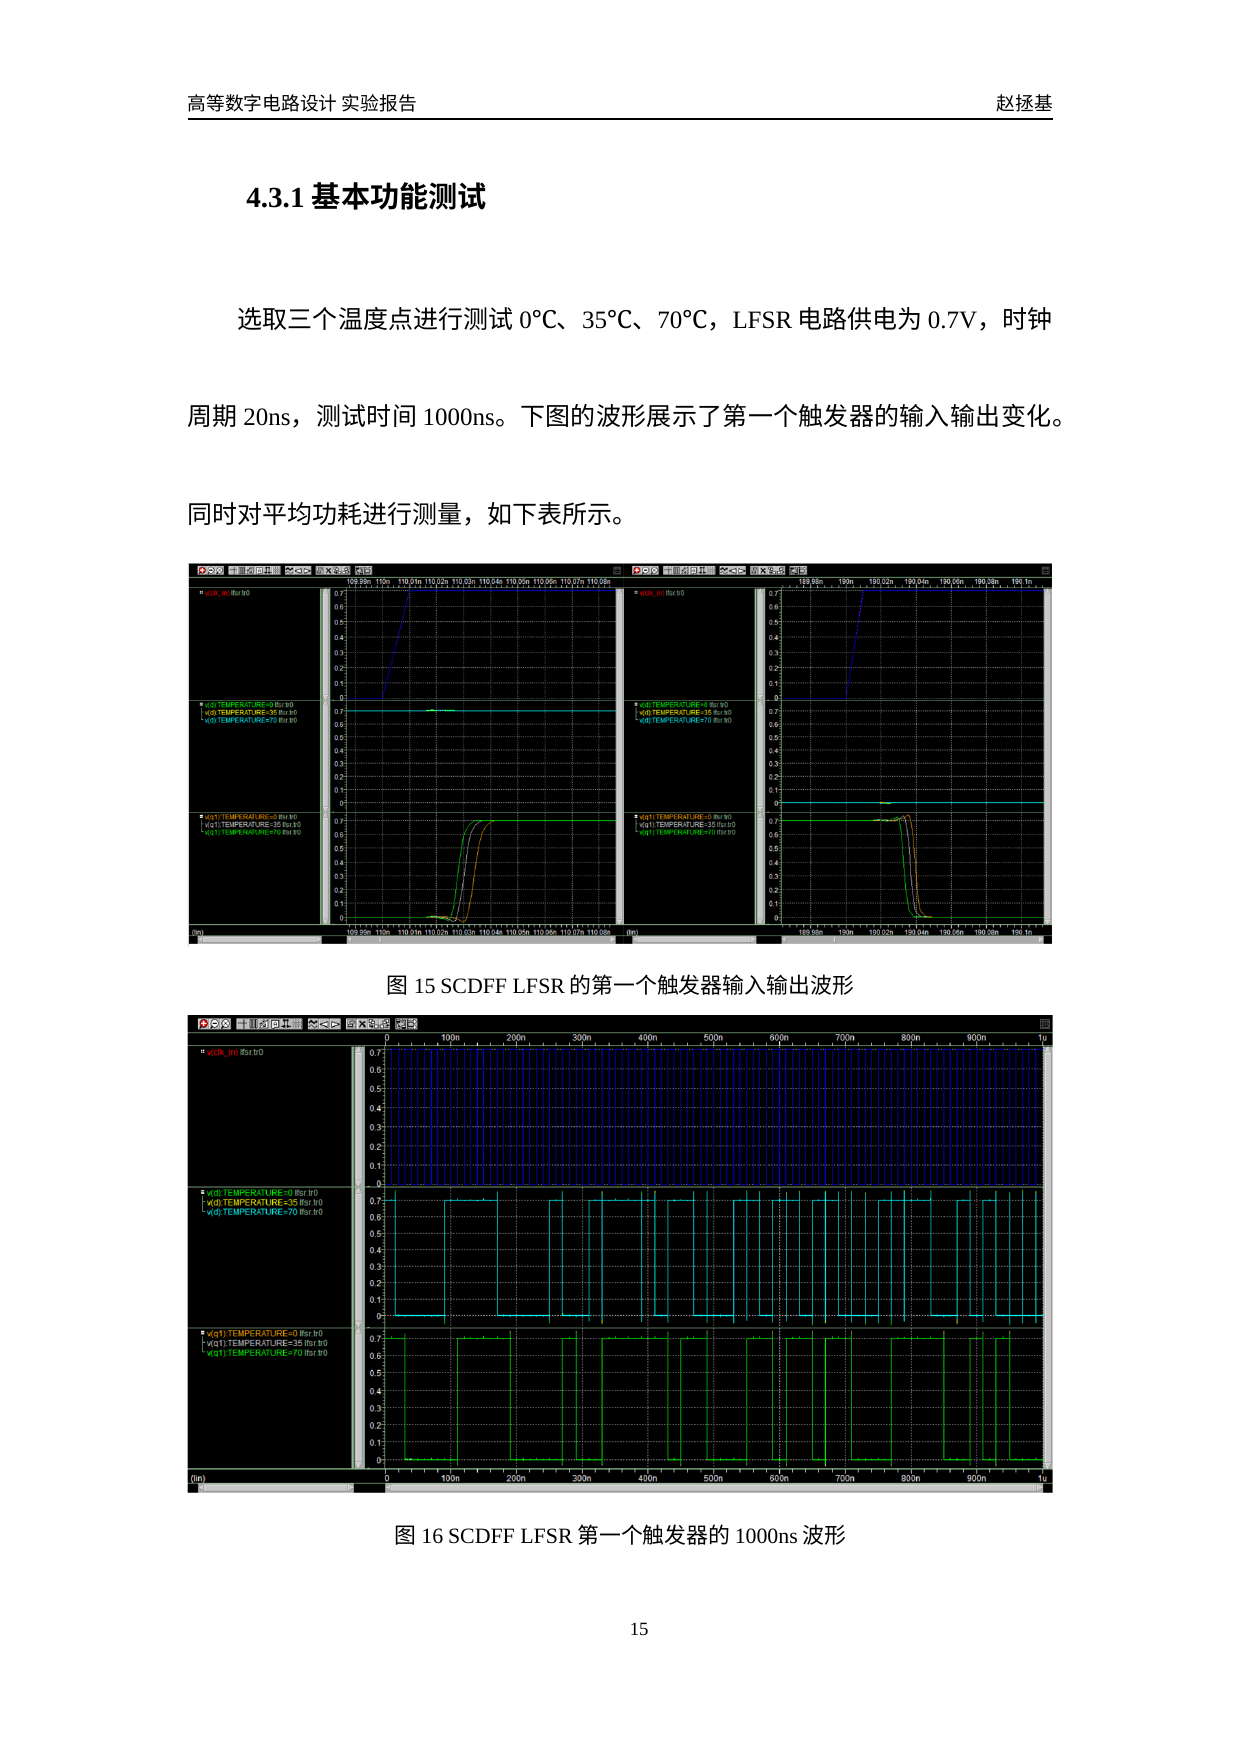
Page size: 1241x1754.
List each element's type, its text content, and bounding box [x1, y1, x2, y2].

text 选取三个温度点进行测试0℃、35℃、70℃，LFSR电路供电为0.7V，时钟周期20ns，测试时间1000ns。下图的波形展示了第一个触发器的输入输出变化。同时对平均功耗进行测量，如下表所示。 [187, 285, 1053, 545]
text 图 16 SCDFF LFSR第一个触发器的1000ns波形 [187, 1518, 1053, 1550]
picture [187, 1015, 1053, 1493]
picture [187, 563, 1053, 947]
subtitle 4.3.1 基本功能测试 [187, 162, 1053, 227]
text 图 15 SCDFF LFSR的第一个触发器输入输出波形 [187, 967, 1053, 1000]
